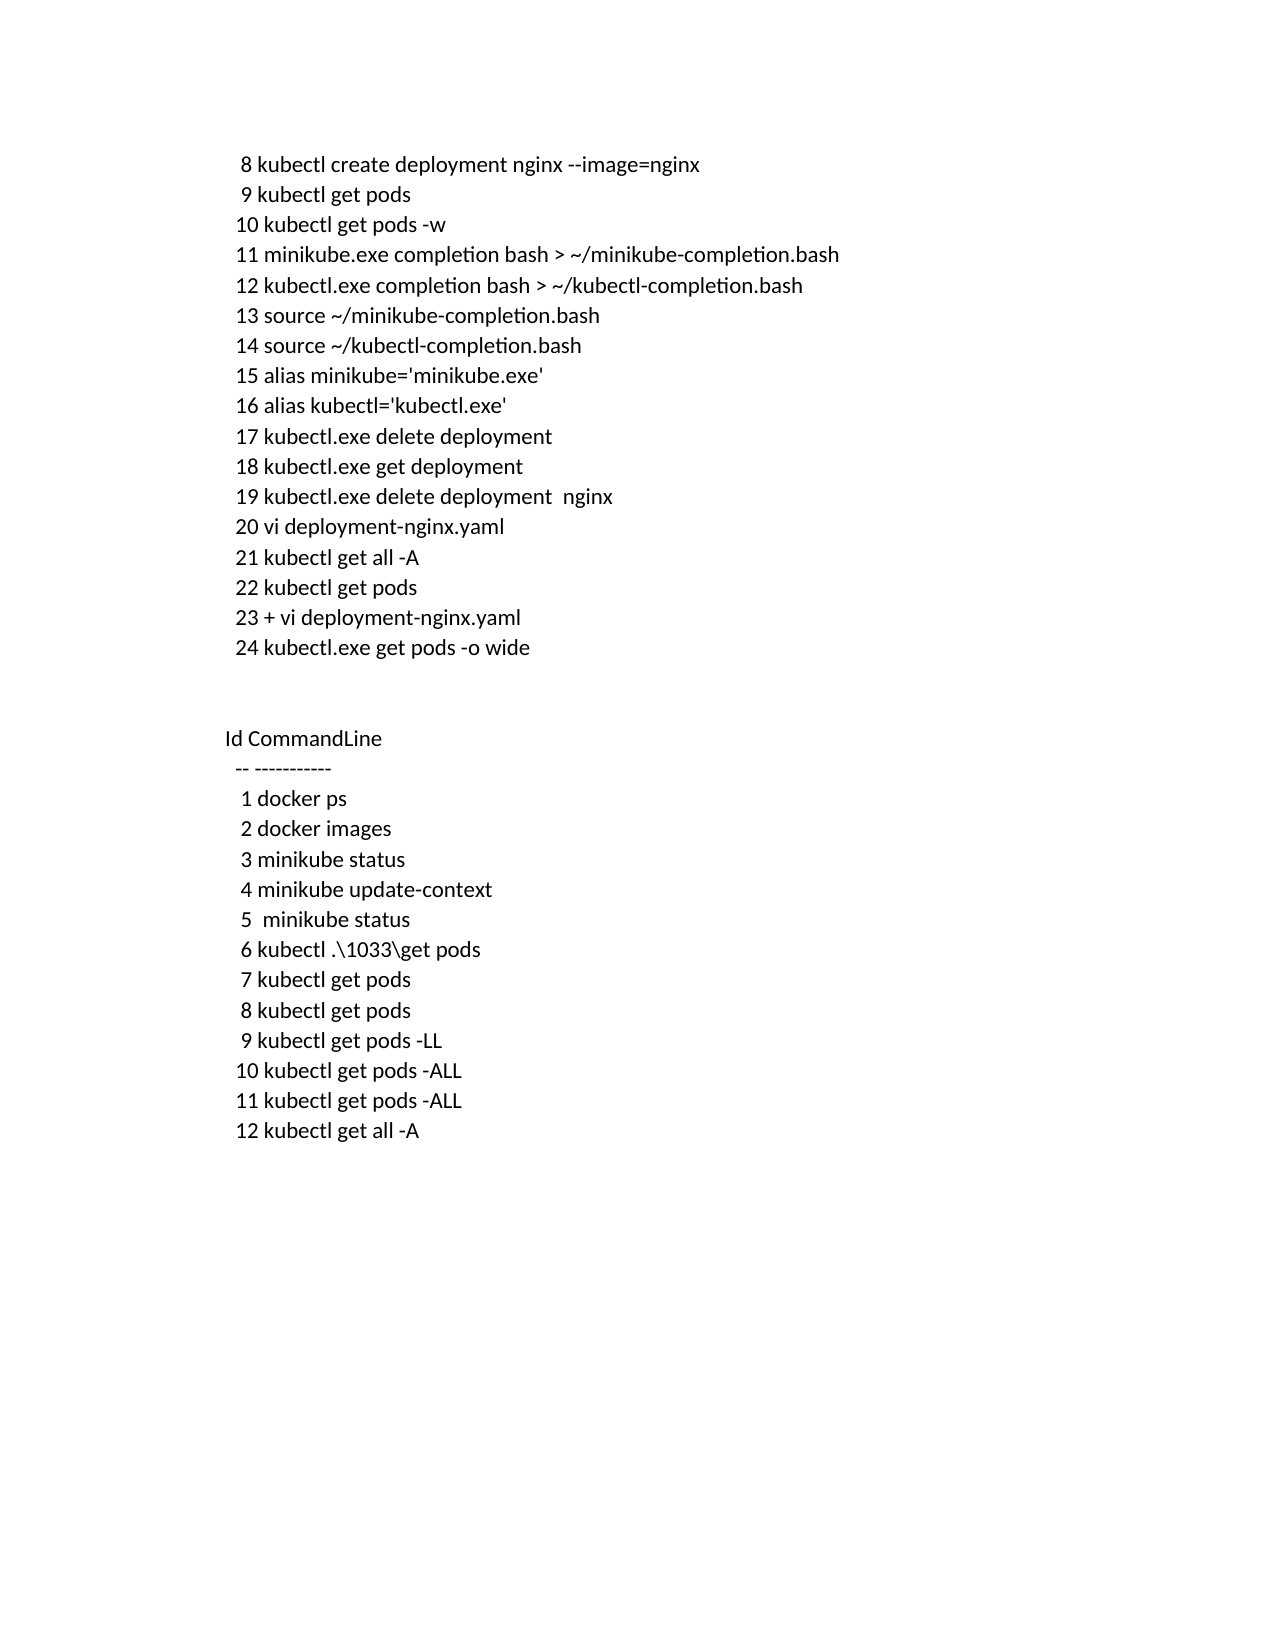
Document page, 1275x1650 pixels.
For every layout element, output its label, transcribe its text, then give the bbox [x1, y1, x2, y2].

list 2 docker images [225, 814, 1125, 843]
list 12 kubectl.exe completion bash > ~/kubectl-completion.bash [225, 271, 1125, 299]
list 1 docker ps [225, 784, 1125, 812]
list 10 kubectl get pods -ALL [225, 1056, 1125, 1084]
list 12 kubectl get all -A [225, 1117, 1125, 1145]
list 14 source ~/kubectl-completion.bash [225, 331, 1125, 359]
list 4 minikube update-context [225, 875, 1125, 903]
list 20 vi deployment-nginx.yaml [225, 512, 1125, 541]
list 7 kubectl get pods [225, 966, 1125, 994]
list 16 alias kubectl='kubectl.exe' [225, 392, 1125, 420]
list 18 kubectl.exe get deployment [225, 452, 1125, 480]
list 3 minikube status [225, 845, 1125, 873]
list 6 kubectl .\1033\get pods [225, 935, 1125, 963]
list 8 kubectl get pods [225, 996, 1125, 1024]
list 17 kubectl.exe delete deployment [225, 422, 1125, 450]
list 8 kubectl create deployment nginx --image=nginx [225, 150, 1125, 178]
list 9 kubectl get pods [225, 180, 1125, 208]
list 9 kubectl get pods -LL [225, 1026, 1125, 1054]
list 11 minikube.exe completion bash > ~/minikube-completion.bash [225, 241, 1125, 269]
list -- ----------- [225, 754, 1125, 782]
list Id CommandLine [225, 724, 1125, 752]
list 13 source ~/minikube-completion.bash [225, 301, 1125, 329]
list 5 minikube status [225, 905, 1125, 933]
list 24 kubectl.exe get pods -o wide [225, 633, 1125, 661]
list 10 kubectl get pods -w [225, 210, 1125, 238]
list 11 kubectl get pods -ALL [225, 1086, 1125, 1114]
list 22 kubectl get pods [225, 573, 1125, 601]
list 15 alias minikube='minikube.exe' [225, 361, 1125, 389]
list 21 kubectl get all -A [225, 543, 1125, 571]
list 19 kubectl.exe delete deployment nginx [225, 482, 1125, 510]
list 23 + vi deployment-nginx.yaml [225, 603, 1125, 631]
